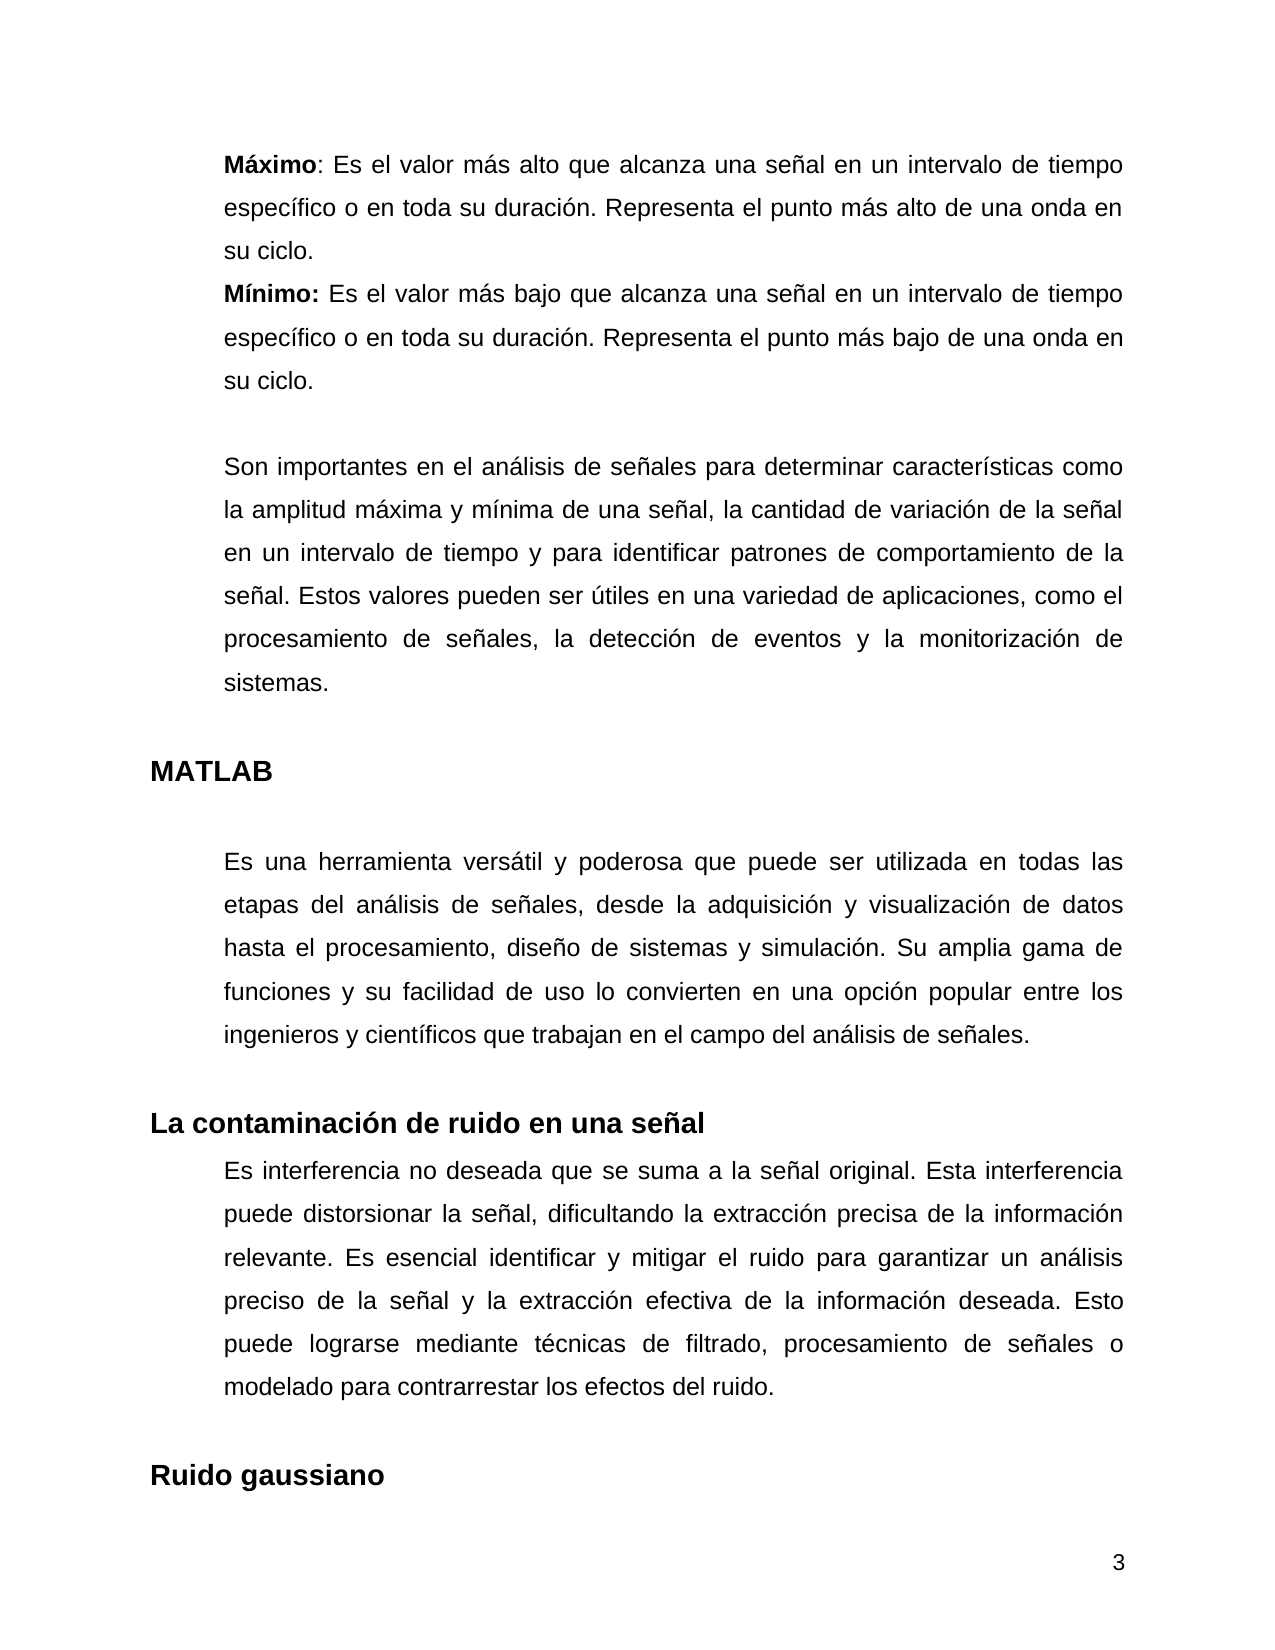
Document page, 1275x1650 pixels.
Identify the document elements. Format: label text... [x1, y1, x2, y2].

text Ruido gaussiano [150, 1458, 1125, 1492]
text Es una herramienta versátil y poderosa que puede ser utilizada en todas las etapas del análisis de señales, desde la adquisición y visualización de datos hasta el procesamiento, diseño de sistemas y simulación. Su amplia gama de funciones y su facilidad de uso lo convierten en una opción popular entre los ingenieros y científicos que trabajan en el campo del análisis de señales. [224, 847, 1125, 1048]
text Son importantes en el análisis de señales para determinar características como la amplitud máxima y mínima de una señal, la cantidad de variación de la señal en un intervalo de tiempo y para identificar patrones de comportamiento de la señal. Estos valores pueden ser útiles en una variedad de aplicaciones, como el procesamiento de señales, la detección de eventos y la monitorización de sistemas. [224, 452, 1125, 696]
text Máximo: Es el valor más alto que alcanza una señal en un intervalo de tiempo específico o en toda su duración. Representa el punto más alto de una onda en su ciclo. [224, 150, 1125, 265]
text MATLAB [150, 754, 1125, 787]
text La contaminación de ruido en una señal [150, 1106, 1125, 1139]
text Mínimo: Es el valor más bajo que alcanza una señal en un intervalo de tiempo específico o en toda su duración. Representa el punto más bajo de una onda en su ciclo. [224, 279, 1125, 394]
text Es interferencia no deseada que se suma a la señal original. Esta interferencia puede distorsionar la señal, dificultando la extracción precisa de la información relevante. Es esencial identificar y mitigar el ruido para garantizar un análisis preciso de la señal y la extracción efectiva de la información deseada. Esto puede lograrse mediante técnicas de filtrado, procesamiento de señales o modelado para contrarrestar los efectos del ruido. [224, 1156, 1125, 1401]
